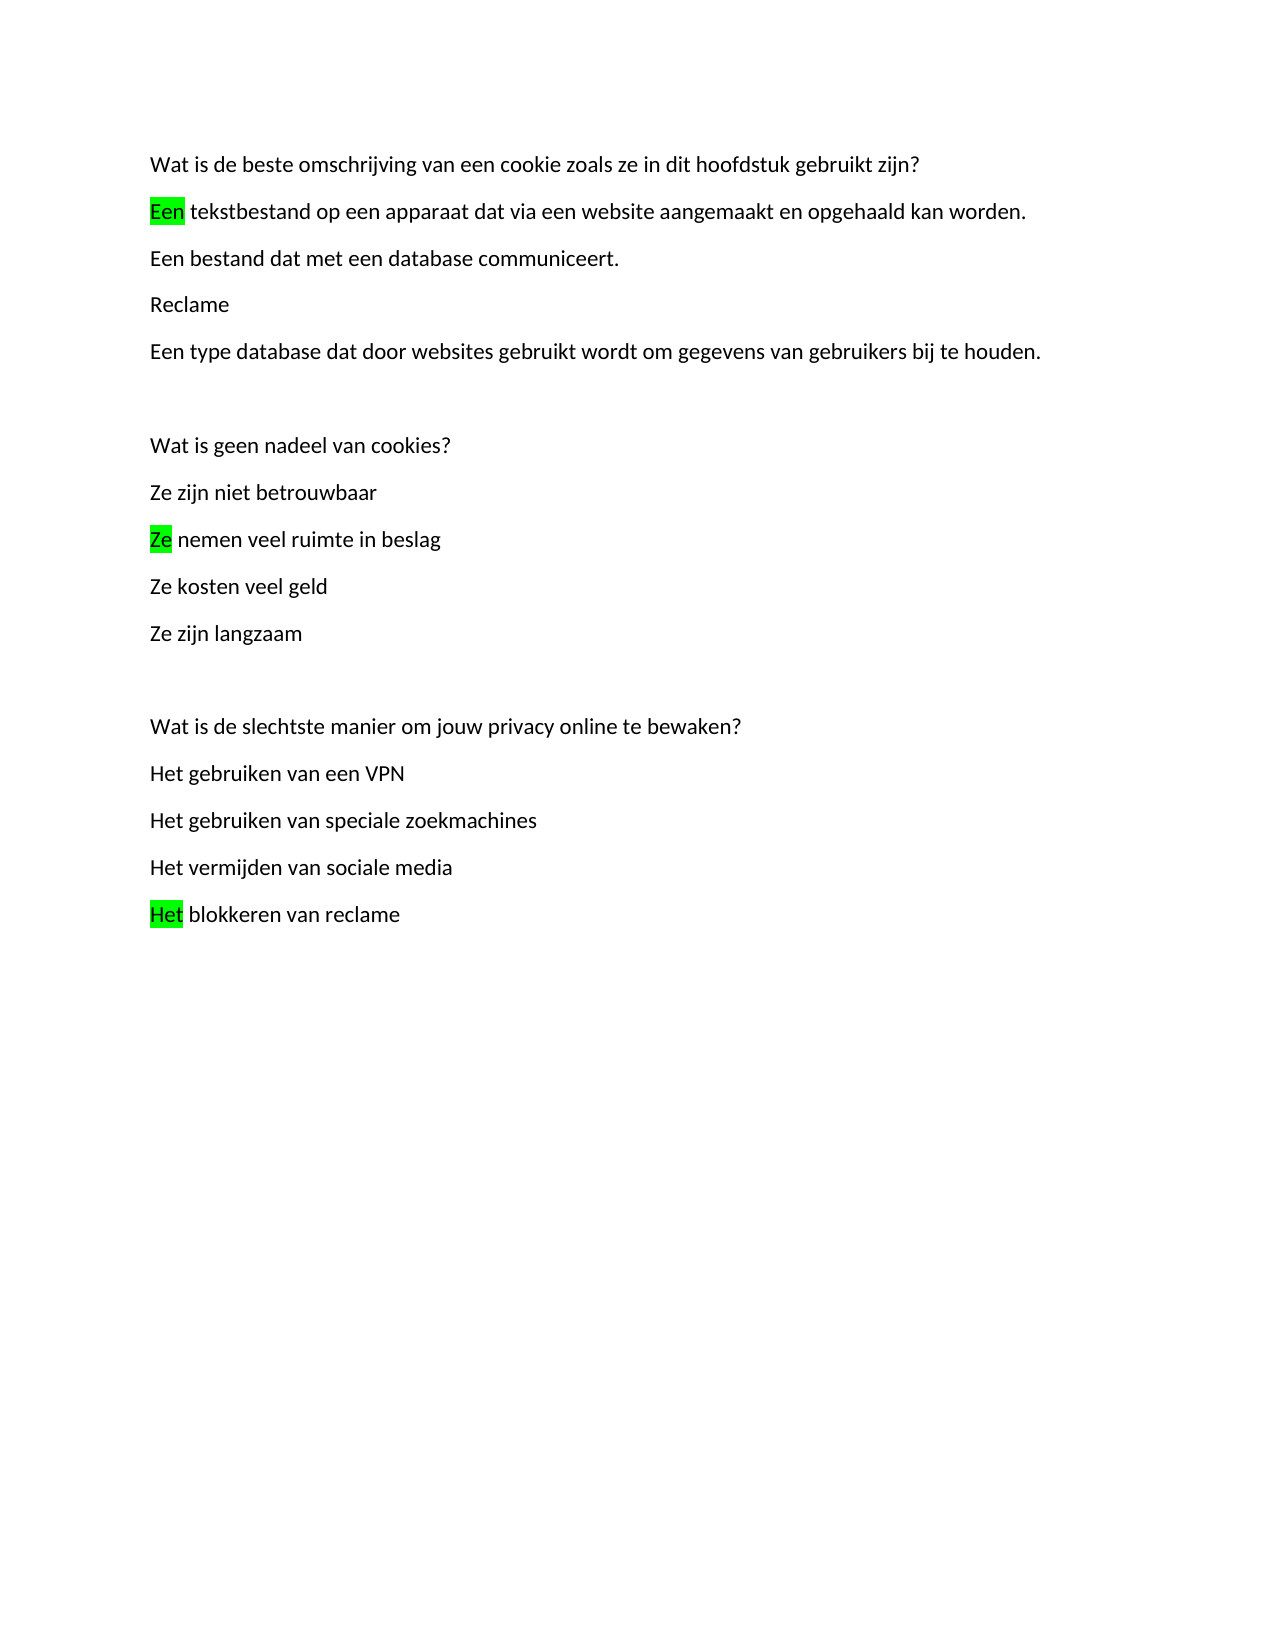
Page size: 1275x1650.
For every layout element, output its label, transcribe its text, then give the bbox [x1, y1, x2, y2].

text Het gebruiken van speciale zoekmachines [150, 806, 1125, 834]
text Ze zijn niet betrouwbaar [150, 478, 1125, 506]
text Een tekstbestand op een apparaat dat via een website aangemaakt en opgehaald kan worden. [185, 197, 1125, 225]
text Ze zijn langzaam [150, 619, 1125, 647]
text Het gebruiken van een VPN [150, 759, 1125, 787]
text Het vermijden van sociale media [150, 853, 1125, 881]
text Reclame [150, 291, 1125, 319]
text Wat is de beste omschrijving van een cookie zoals ze in dit hoofdstuk gebruikt zijn? [150, 150, 1125, 178]
text Ze nemen veel ruimte in beslag [172, 525, 1125, 553]
text Wat is de slechtste manier om jouw privacy online te bewaken? [150, 712, 1125, 741]
text Een bestand dat met een database communiceert. [150, 244, 1125, 272]
text Wat is geen nadeel van cookies? [150, 431, 1125, 459]
text Het blokkeren van reclame [183, 900, 1125, 928]
text Een type database dat door websites gebruikt wordt om gegevens van gebruikers bij te houden. [150, 337, 1125, 366]
text Ze kosten veel geld [150, 572, 1125, 600]
